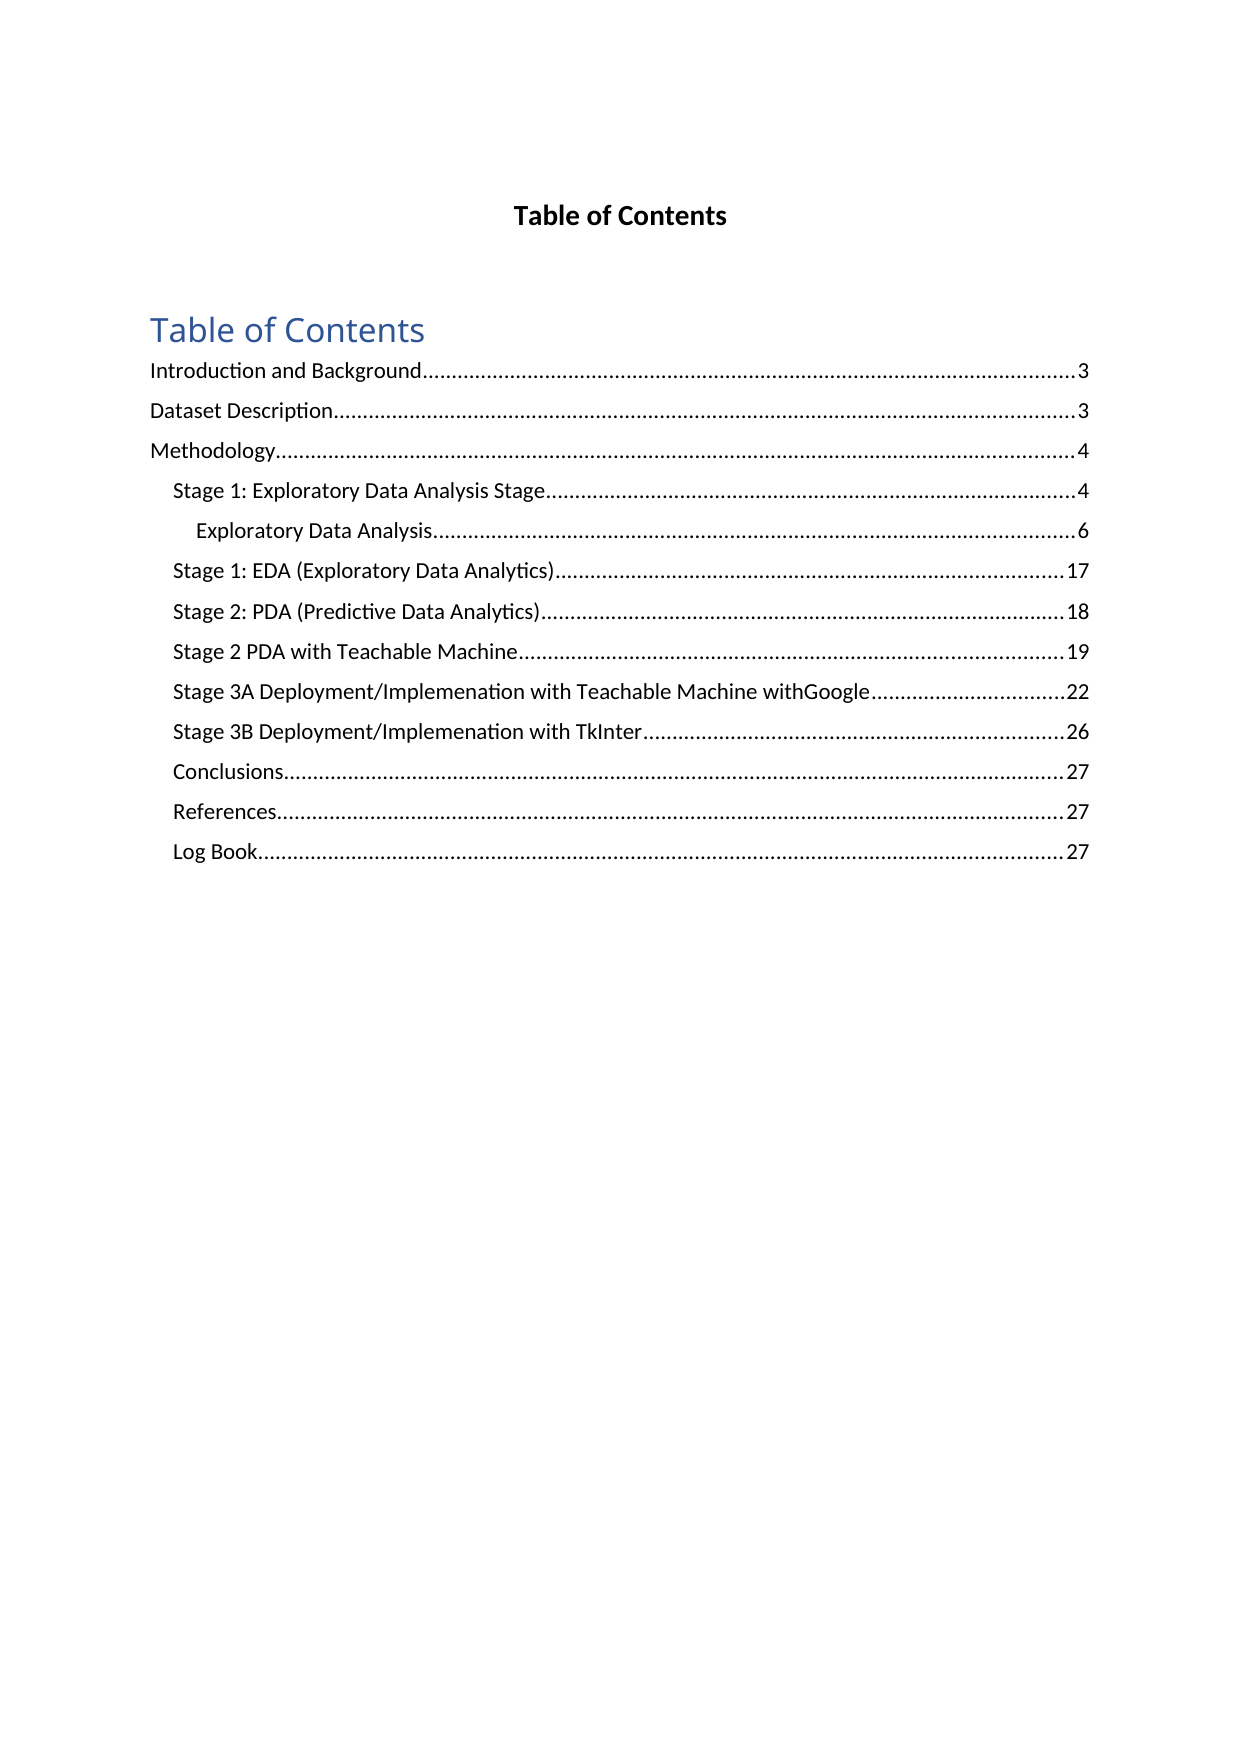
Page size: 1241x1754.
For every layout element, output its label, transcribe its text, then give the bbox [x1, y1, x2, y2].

text Table of Contents [150, 197, 1090, 232]
